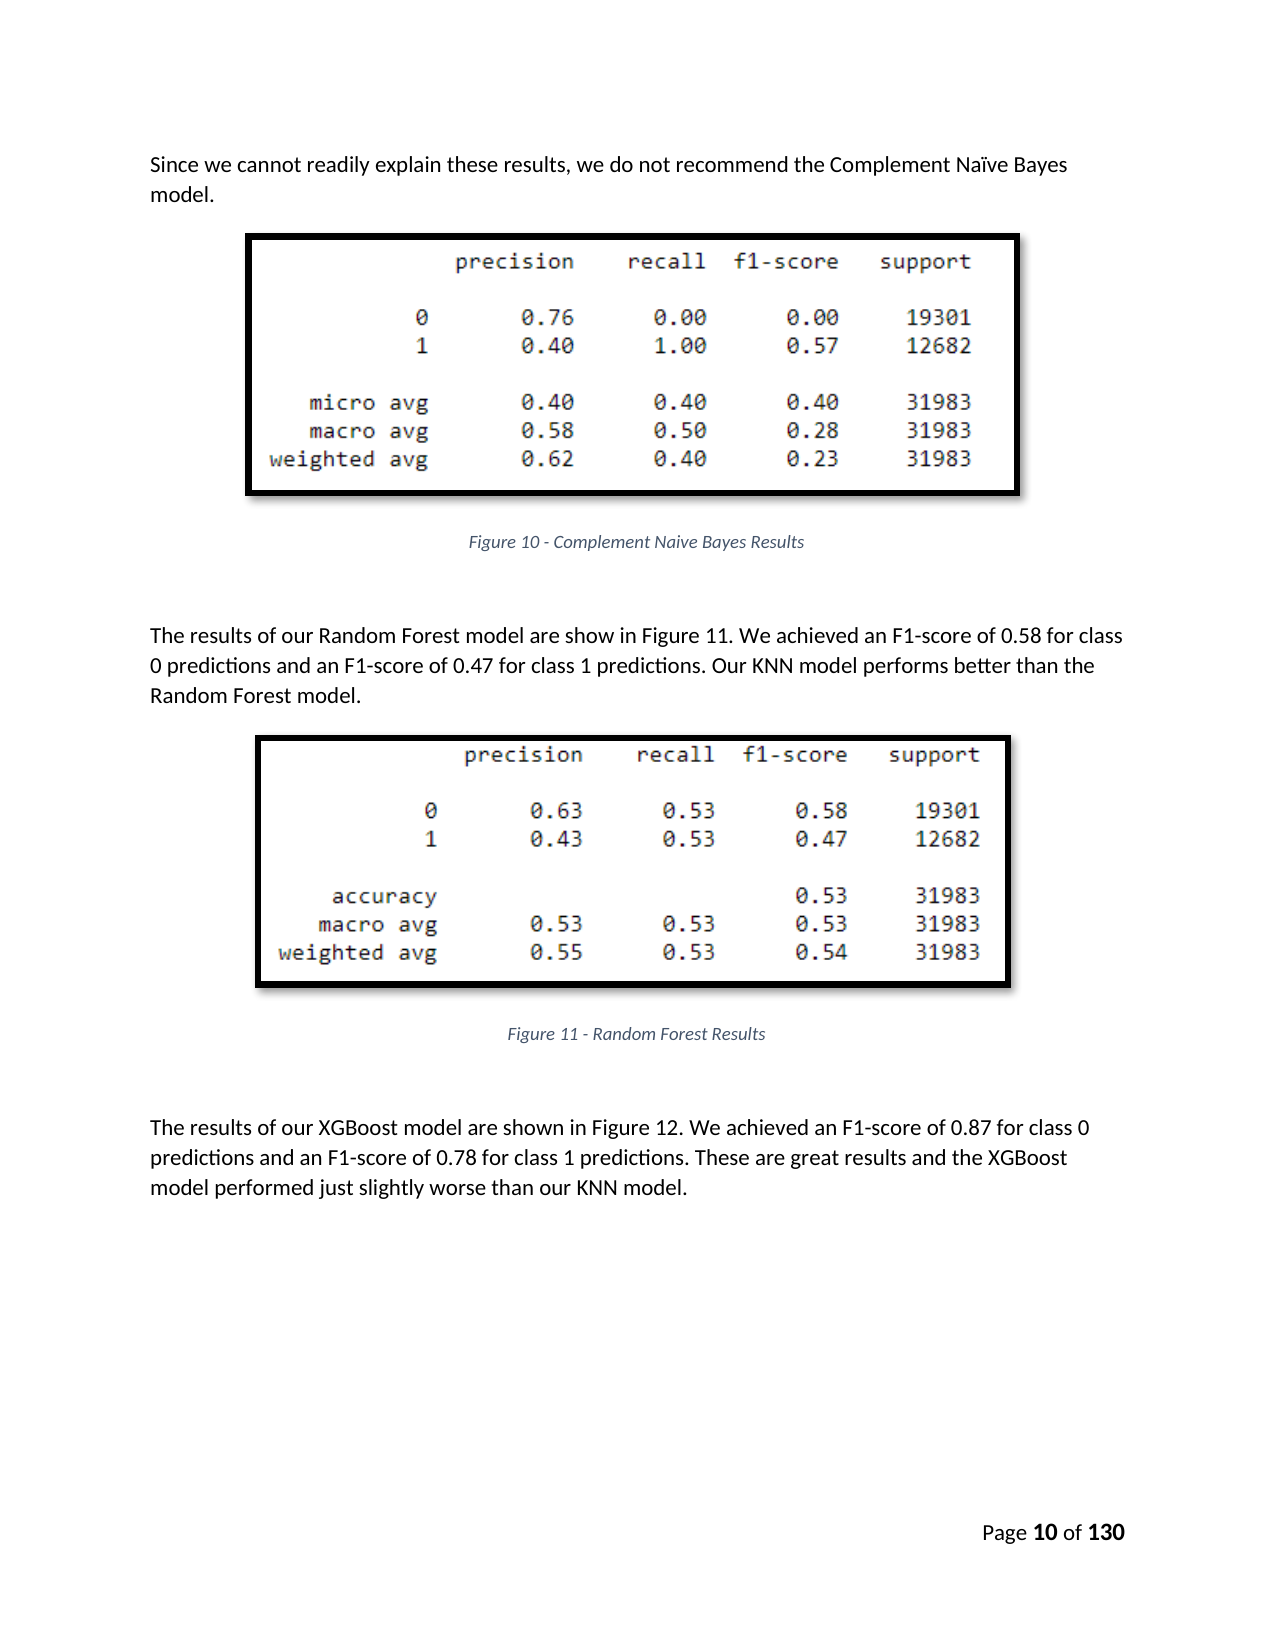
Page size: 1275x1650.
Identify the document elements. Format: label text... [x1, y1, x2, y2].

picture [261, 741, 1005, 981]
picture [252, 240, 1014, 490]
text Figure 10 - Complement Naive Bayes Results [150, 530, 1125, 553]
text The results of our XGBoost model are shown in Figure 12. We achieved an F1-score of 0.87 for class 0 predictions and an F1-score of 0.78 for class 1 predictions. These are great results and the XGBoost model performed just slightly worse than our KNN model. [150, 1113, 1125, 1201]
text The results of our Random Forest model are show in Figure 11. We achieved an F1-score of 0.58 for class 0 predictions and an F1-score of 0.47 for class 1 predictions. Our KNN model performs better than the Random Forest model. [150, 621, 1125, 709]
text Figure 11 - Random Forest Results [150, 1022, 1125, 1045]
